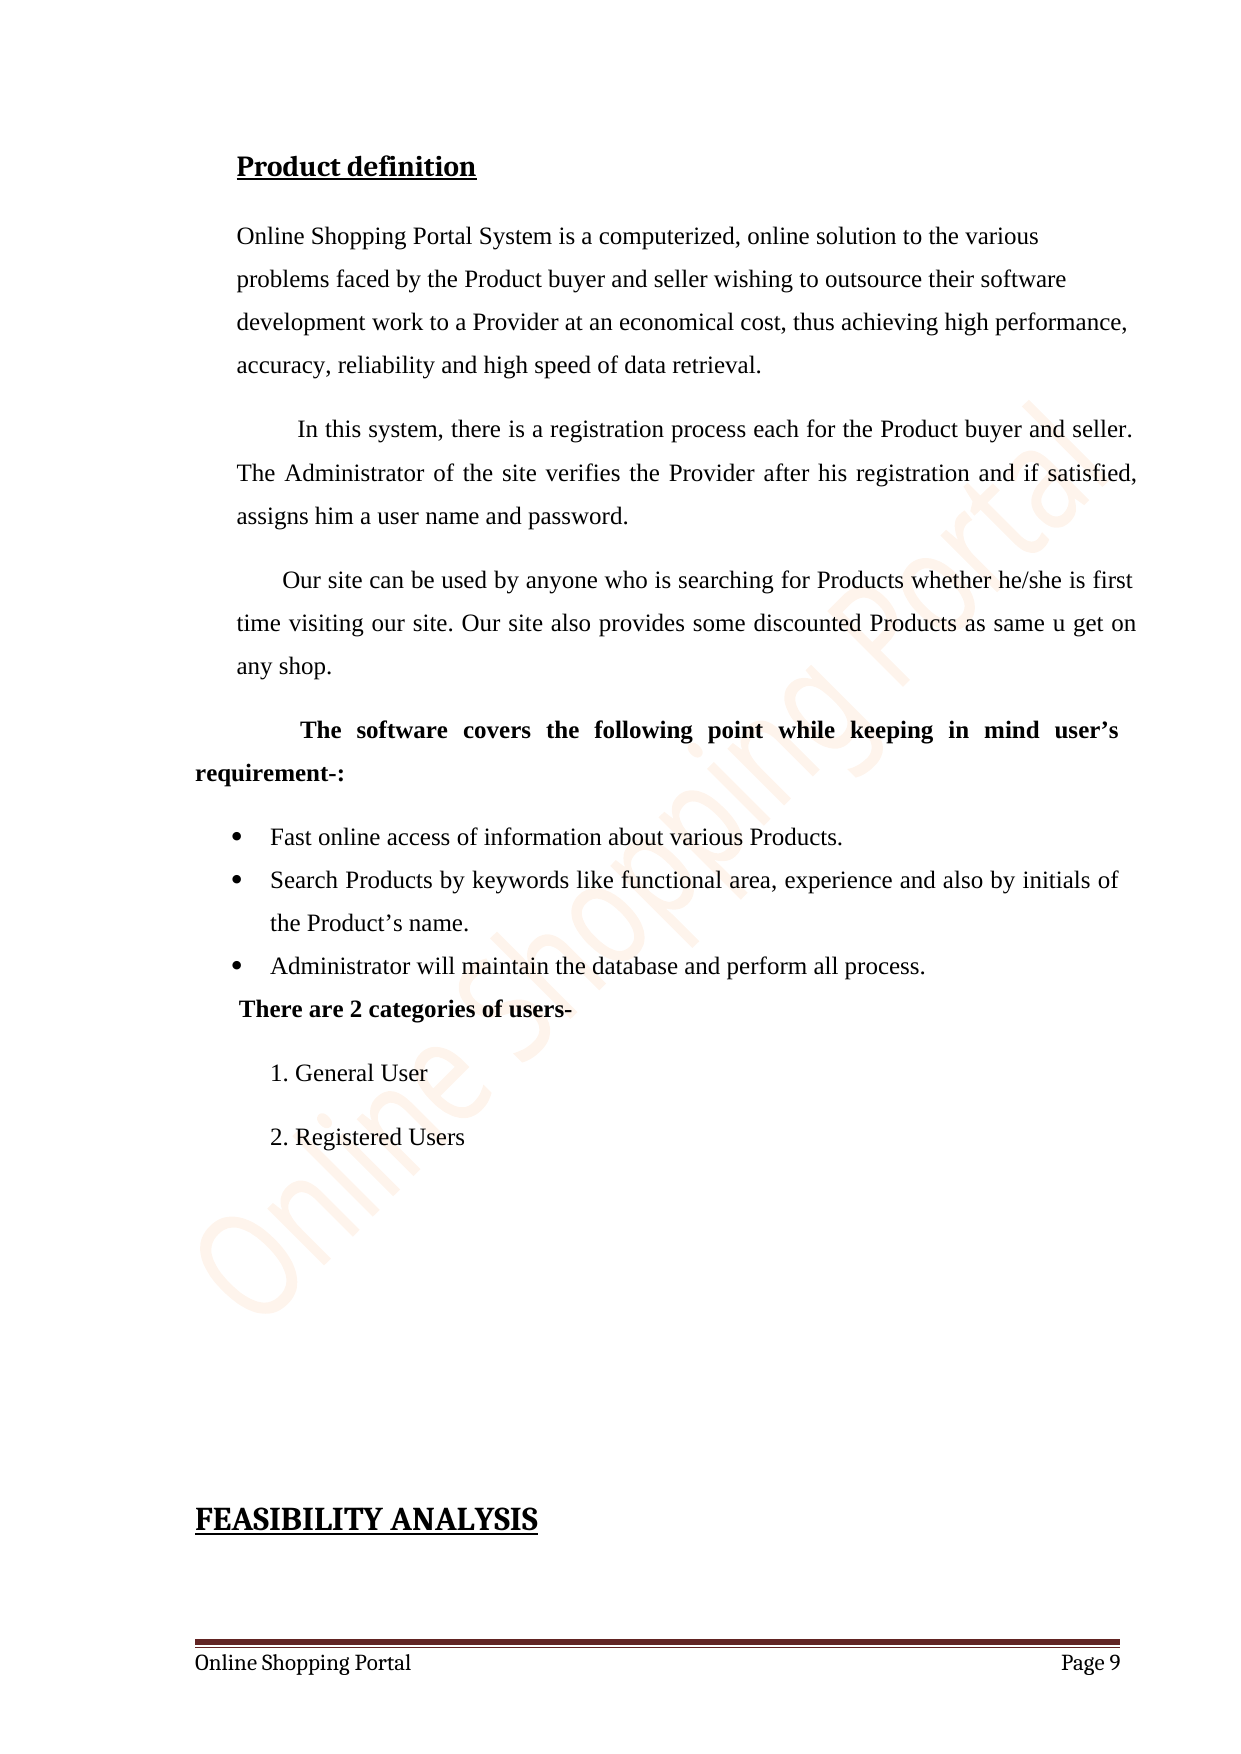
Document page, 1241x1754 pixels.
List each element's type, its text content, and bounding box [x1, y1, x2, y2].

list Fast online access of information about various Products. [232, 822, 1120, 851]
list Search Products by keywords like functional area, experience and also by initials of the Product’s name. [232, 865, 1120, 937]
text Our site can be used by anyone who is searching for Products whether he/she is first time visiting our site. Our site also provides some discounted Products as same u get on any shop. [111, 565, 1138, 680]
text Online Shopping Portal System is a computerized, online solution to the various problems faced by the Product buyer and seller wishing to outsource their software development work to a Provider at an economical cost, thus achieving high performance, accuracy, reliability and high speed of data retrieval. [236, 221, 1138, 379]
text In this system, there is a registration process each for the Product buyer and seller. The Administrator of the site verifies the Provider after his registration and if satisfied, assigns him a user name and password. [111, 414, 1138, 529]
text FEASIBILITY ANALYSIS [195, 1500, 1120, 1539]
text Product definition [236, 150, 1138, 183]
text 2. Registered Users [232, 1122, 1120, 1151]
text There are 2 categories of users- [195, 994, 1120, 1023]
text 1. General User [232, 1058, 1120, 1087]
text The software covers the following point while keeping in mind user’s requirement-: [195, 715, 1120, 787]
list Administrator will maintain the database and perform all process. [232, 951, 1120, 980]
